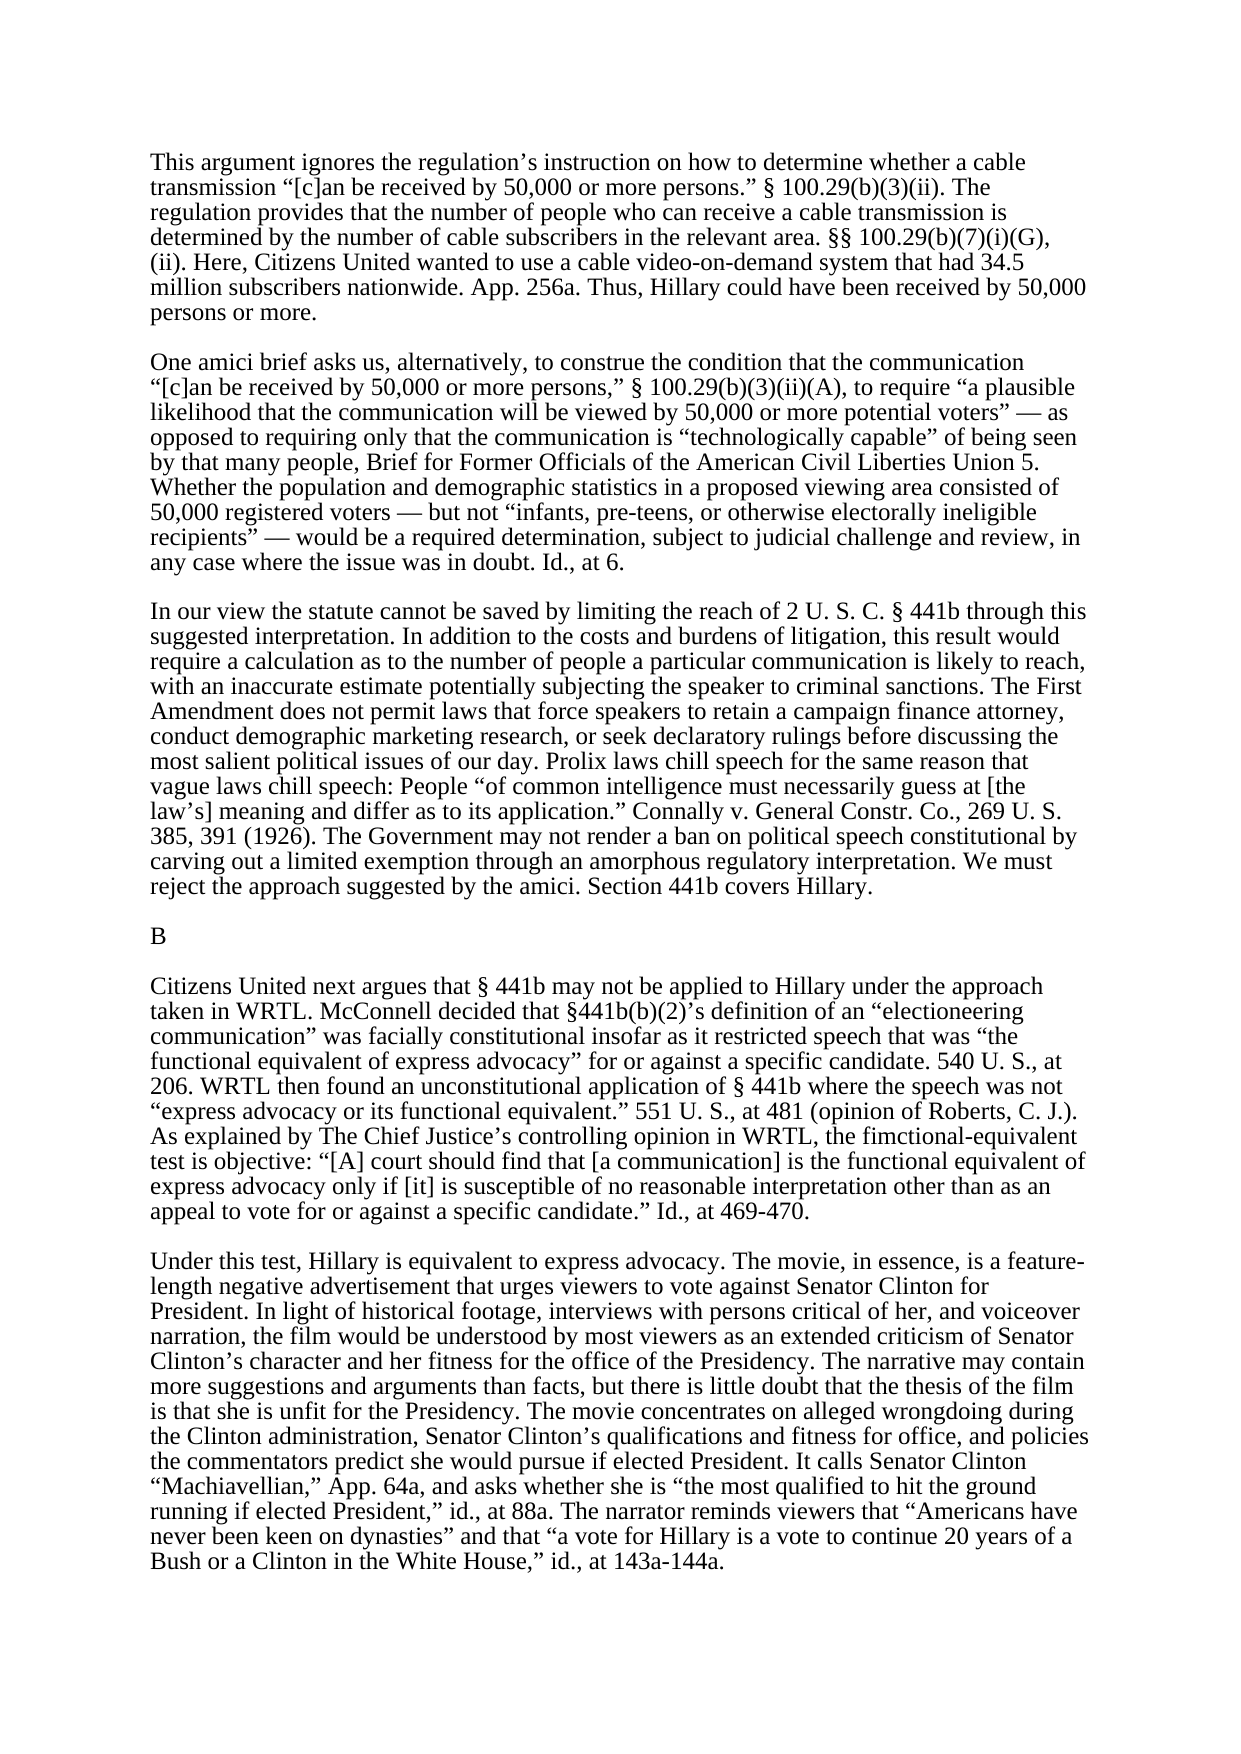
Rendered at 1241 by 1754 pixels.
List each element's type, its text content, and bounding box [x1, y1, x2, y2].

text Citizens United next argues that § 441b may not be applied to Hillary under the approach taken in WRTL. McConnell decided that §441b(b)(2)’s definition of an “electioneering communication” was facially constitutional insofar as it restricted speech that was “the functional equivalent of express advocacy” for or against a specific candidate. 540 U. S., at 206. WRTL then found an unconstitutional application of § 441b where the speech was not “express advocacy or its functional equivalent.” 551 U. S., at 481 (opinion of Roberts, C. J.). As explained by The Chief Justice’s controlling opinion in WRTL, the fimctional-equivalent test is objective: “[A] court should find that [a communication] is the functional equivalent of express advocacy only if [it] is susceptible of no reasonable interpretation other than as an appeal to vote for or against a specific candidate.” Id., at 469-470. [150, 974, 1090, 1224]
text In our view the statute cannot be saved by limiting the reach of 2 U. S. C. § 441b through this suggested interpretation. In addition to the costs and burdens of litigation, this result would require a calculation as to the number of people a particular communication is likely to reach, with an inaccurate estimate potentially subjecting the speaker to criminal sanctions. The First Amendment does not permit laws that force speakers to retain a campaign finance attorney, conduct demographic marketing research, or seek declaratory rulings before discussing the most salient political issues of our day. Prolix laws chill speech for the same reason that vague laws chill speech: People “of common intelligence must necessarily guess at [the law’s] meaning and differ as to its application.” Connally v. General Constr. Co., 269 U. S. 385, 391 (1926). The Government may not render a ban on political speech constitutional by carving out a limited exemption through an amorphous regulatory interpretation. We must reject the approach suggested by the amici. Section 441b covers Hillary. [150, 600, 1090, 900]
text B [150, 925, 1090, 950]
text One amici brief asks us, alternatively, to construe the condition that the communication “[c]an be received by 50,000 or more persons,” § 100.29(b)(3)(ii)(A), to require “a plausible likelihood that the communication will be viewed by 50,000 or more potential voters” — as opposed to requiring only that the communication is “technologically capable” of being seen by that many people, Brief for Former Officials of the American Civil Liberties Union 5. Whether the population and demographic statistics in a proposed viewing area consisted of 50,000 registered voters — but not “infants, pre-teens, or otherwise electorally ineligible recipients” — would be a required determination, subject to judicial challenge and review, in any case where the issue was in doubt. Id., at 6. [150, 350, 1090, 575]
text Under this test, Hillary is equivalent to express advocacy. The movie, in essence, is a feature-length negative advertisement that urges viewers to vote against Senator Clinton for President. In light of historical footage, interviews with persons critical of her, and voiceover narration, the film would be understood by most viewers as an extended criticism of Senator Clinton’s character and her fitness for the office of the Presidency. The narrative may contain more suggestions and arguments than facts, but there is little doubt that the thesis of the film is that she is unfit for the Presidency. The movie concentrates on alleged wrongdoing during the Clinton administration, Senator Clinton’s qualifications and fitness for office, and policies the commentators predict she would pursue if elected President. It calls Senator Clinton “Machiavellian,” App. 64a, and asks whether she is “the most qualified to hit the ground running if elected President,” id., at 88a. The narrator reminds viewers that “Americans have never been keen on dynasties” and that “a vote for Hillary is a vote to continue 20 years of a Bush or a Clinton in the White House,” id., at 143a-144a. [150, 1249, 1090, 1574]
text This argument ignores the regulation’s instruction on how to determine whether a cable transmission “[c]an be received by 50,000 or more persons.” § 100.29(b)(3)(ii). The regulation provides that the number of people who can receive a cable transmission is determined by the number of cable subscribers in the relevant area. §§ 100.29(b)(7)(i)(G), (ii). Here, Citizens United wanted to use a cable video-on-demand system that had 34.5 million subscribers nationwide. App. 256a. Thus, Hillary could have been received by 50,000 persons or more. [150, 150, 1090, 325]
